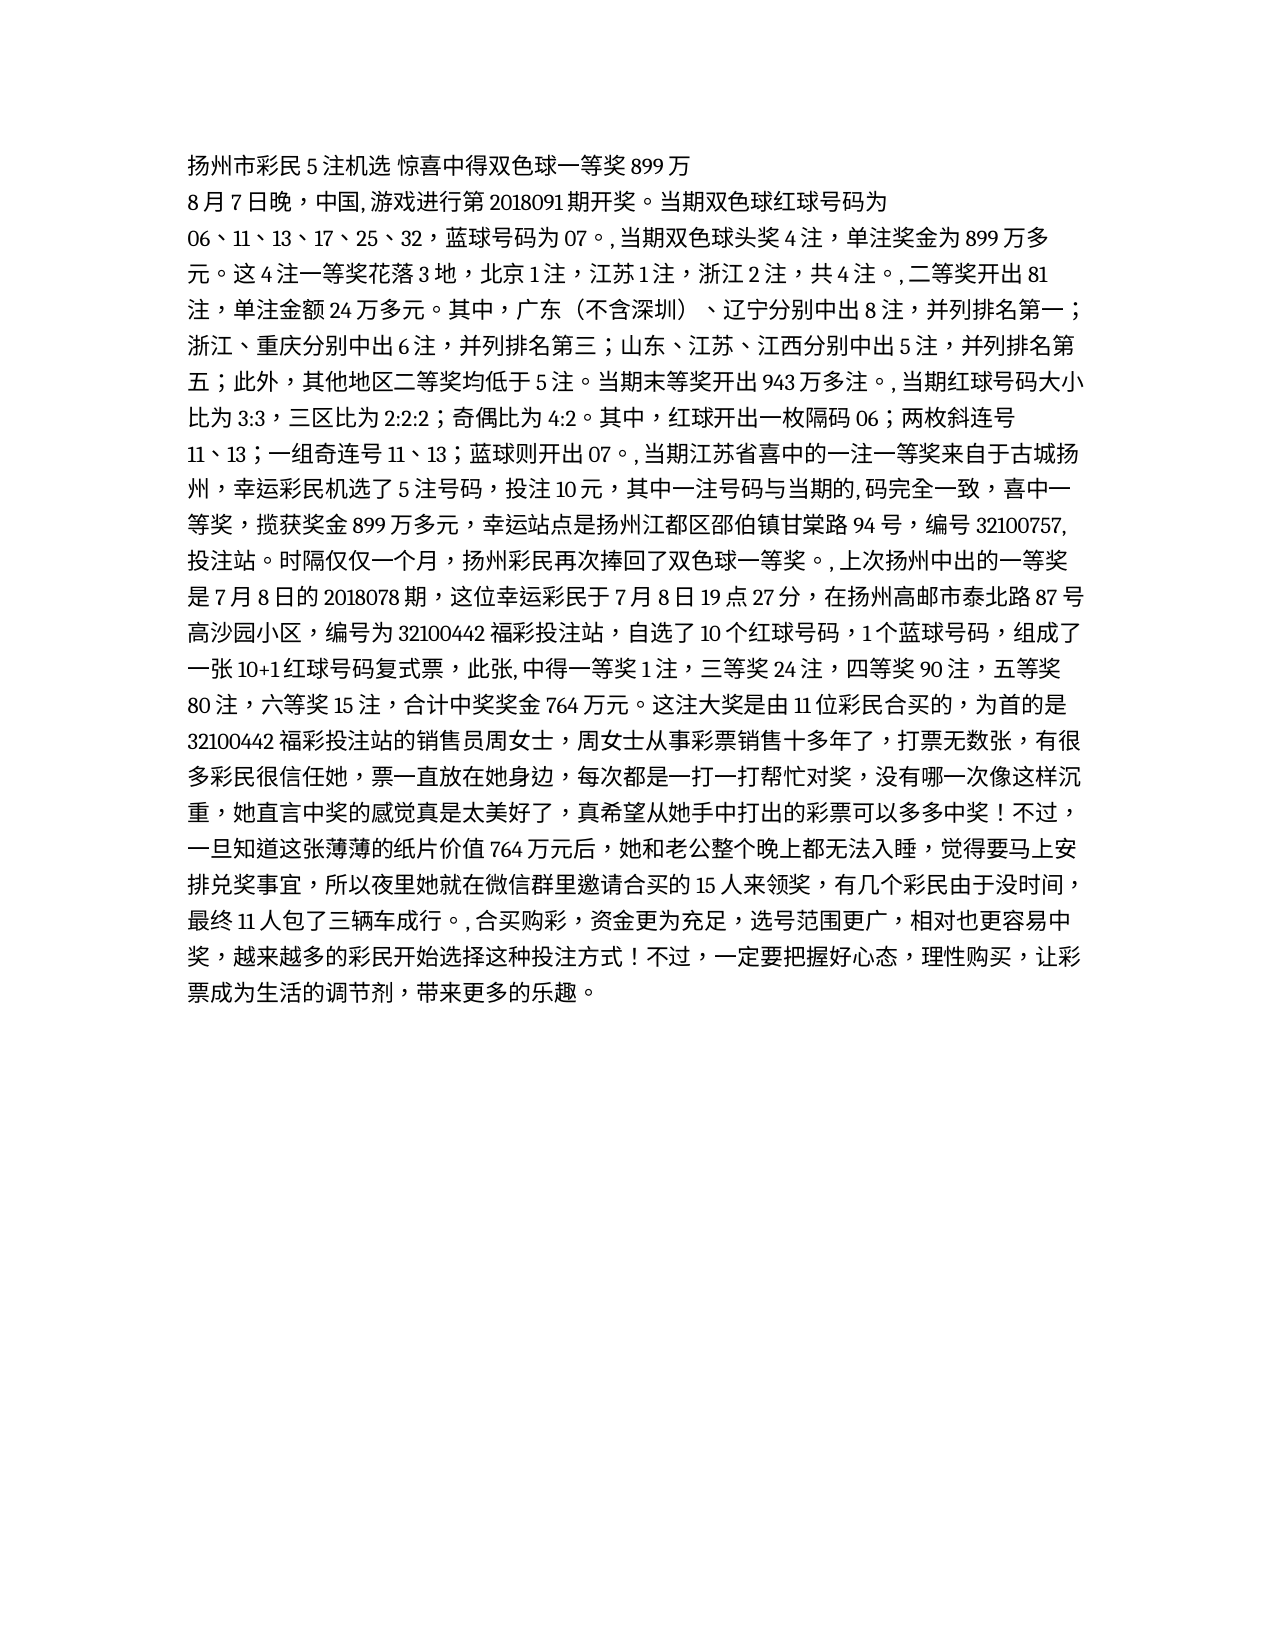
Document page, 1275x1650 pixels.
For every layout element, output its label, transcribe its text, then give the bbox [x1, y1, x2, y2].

text 扬州市彩民5注机选 惊喜中得双色球一等奖899万 8月7日晚，中国, 游戏进行第2018091期开奖。当期双色球红球号码为06、11、13、17、25、32，蓝球号码为07。, 当期双色球头奖4注，单注奖金为899万多元。这4注一等奖花落3地，北京1注，江苏1注，浙江2注，共4注。, 二等奖开出81注，单注金额24万多元。其中，广东（不含深圳）、辽宁分别中出8注，并列排名第一；浙江、重庆分别中出6注，并列排名第三；山东、江苏、江西分别中出5注，并列排名第五；此外，其他地区二等奖均低于5注。当期末等奖开出943万多注。, 当期红球号码大小比为3:3，三区比为2:2:2；奇偶比为4:2。其中，红球开出一枚隔码06；两枚斜连号11、13；一组奇连号11、13；蓝球则开出07。, 当期江苏省喜中的一注一等奖来自于古城扬州，幸运彩民机选了5注号码，投注10元，其中一注号码与当期的, 码完全一致，喜中一等奖，揽获奖金899万多元，幸运站点是扬州江都区邵伯镇甘棠路94号，编号32100757, 投注站。时隔仅仅一个月，扬州彩民再次捧回了双色球一等奖。, 上次扬州中出的一等奖是7月8日的2018078期，这位幸运彩民于7月8日19点27分，在扬州高邮市泰北路87号高沙园小区，编号为32100442福彩投注站，自选了10个红球号码，1个蓝球号码，组成了一张10+1红球号码复式票，此张, 中得一等奖1注，三等奖24注，四等奖90注，五等奖80注，六等奖15注，合计中奖奖金764万元。这注大奖是由11位彩民合买的，为首的是32100442福彩投注站的销售员周女士，周女士从事彩票销售十多年了，打票无数张，有很多彩民很信任她，票一直放在她身边，每次都是一打一打帮忙对奖，没有哪一次像这样沉重，她直言中奖的感觉真是太美好了，真希望从她手中打出的彩票可以多多中奖！不过，一旦知道这张薄薄的纸片价值764万元后，她和老公整个晚上都无法入睡，觉得要马上安排兑奖事宜，所以夜里她就在微信群里邀请合买的15人来领奖，有几个彩民由于没时间，最终11人包了三辆车成行。, 合买购彩，资金更为充足，选号范围更广，相对也更容易中奖，越来越多的彩民开始选择这种投注方式！不过，一定要把握好心态，理性购买，让彩票成为生活的调节剂，带来更多的乐趣。 [187, 150, 1087, 1008]
